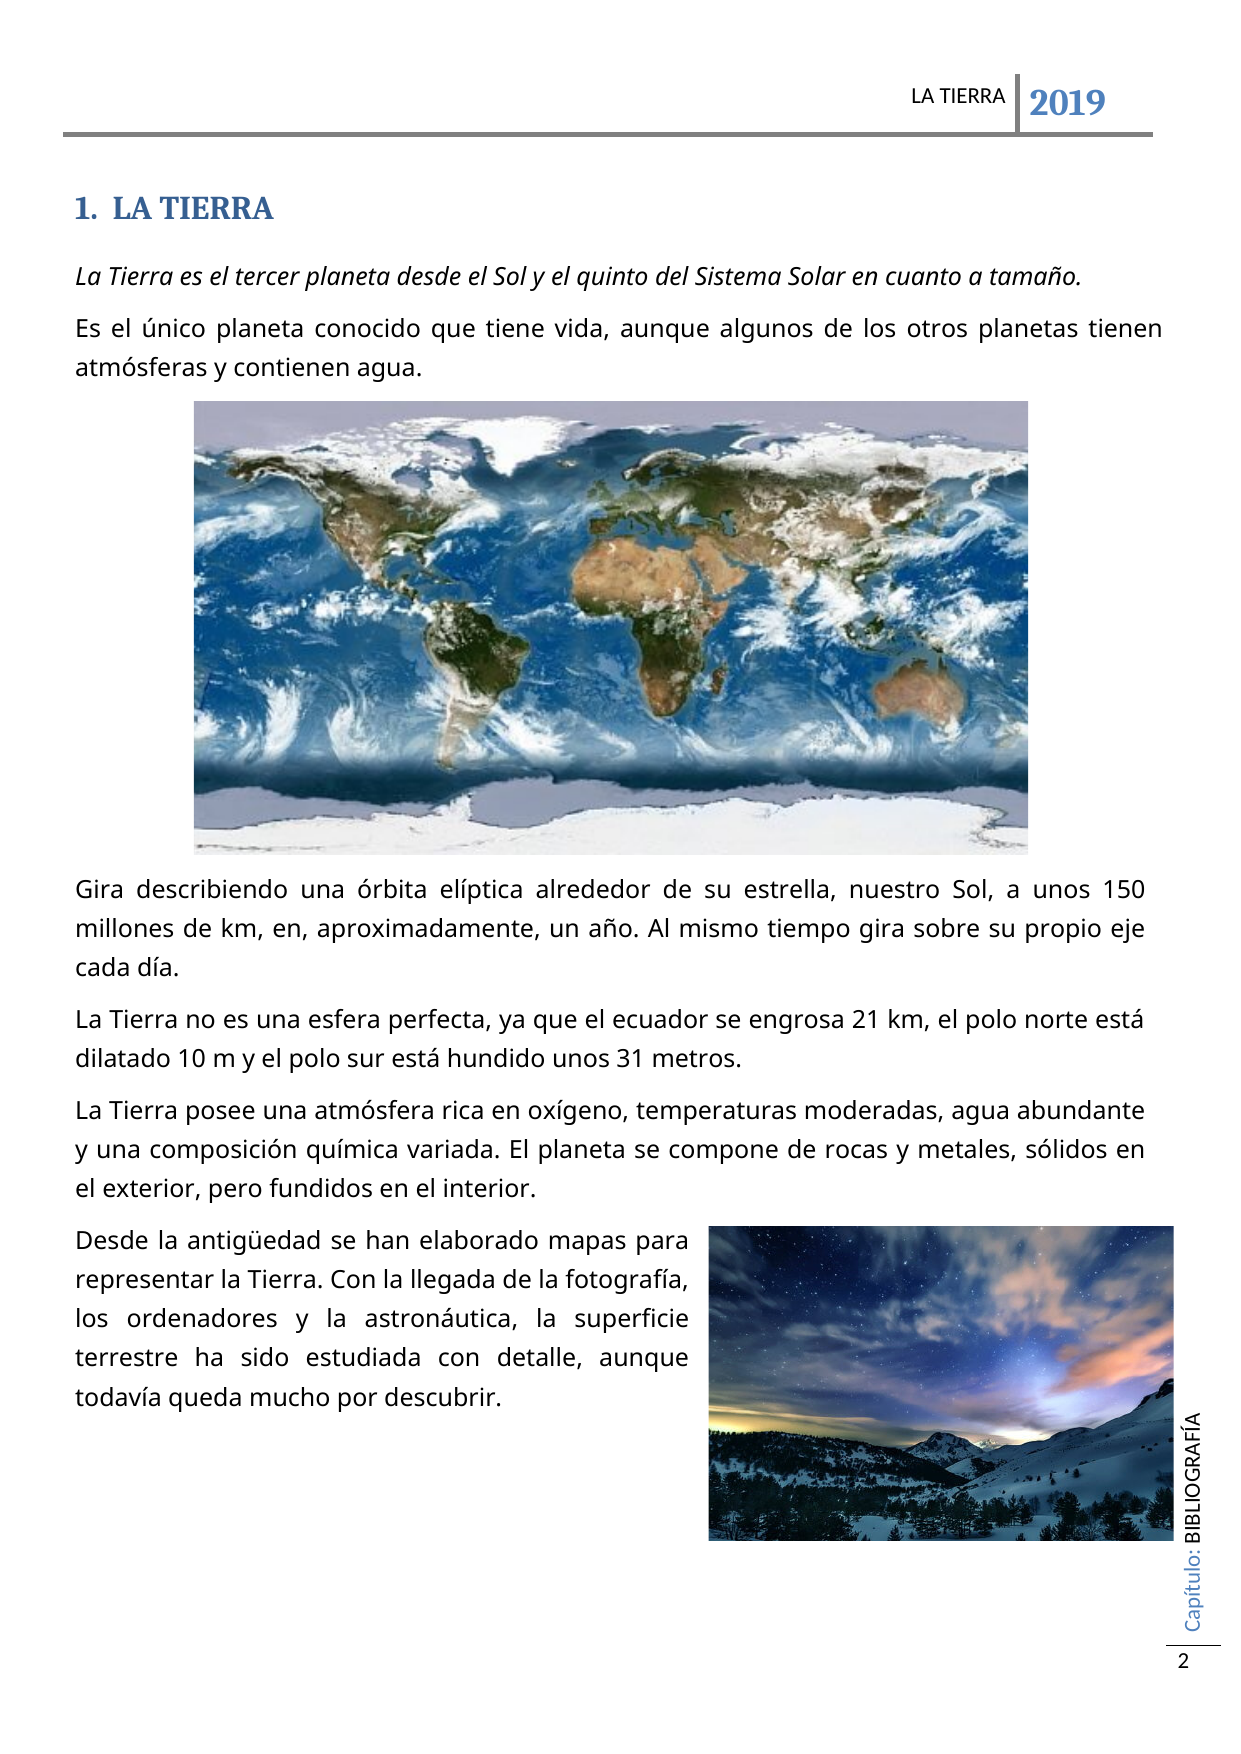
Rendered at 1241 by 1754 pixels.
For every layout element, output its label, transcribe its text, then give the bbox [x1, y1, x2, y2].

text Es el único planeta conocido que tiene vida, aunque algunos de los otros planetas tienen atmósferas y contienen agua. [75, 310, 1165, 383]
text Gira describiendo una órbita elíptica alrededor de su estrella, nuestro Sol, a unos 150 millones de km, en, aproximadamente, un año. Al mismo tiempo gira sobre su propio eje cada día. [75, 872, 1165, 984]
text La Tierra posee una atmósfera rica en oxígeno, temperaturas moderadas, agua abundante y una composición química variada. El planeta se compone de rocas y metales, sólidos en el exterior, pero fundidos en el interior. [75, 1092, 1165, 1205]
text La Tierra es el tercer planeta desde el Sol y el quinto del Sistema Solar en cuanto a tamaño. [75, 259, 1165, 293]
picture [193, 401, 1029, 855]
picture [708, 1226, 1174, 1541]
text Desde la antigüedad se han elaborado mapas para representar la Tierra. Con la llegada de la fotografía, los ordenadores y la astronáutica, la superficie terrestre ha sido estudiada con detalle, aunque todavía queda mucho por descubrir. [75, 1222, 1165, 1413]
subtitle LA TIERRA [75, 189, 1165, 228]
text La Tierra no es una esfera perfecta, ya que el ecuador se engrosa 21 km, el polo norte está dilatado 10 m y el polo sur está hundido unos 31 metros. [75, 1002, 1165, 1075]
